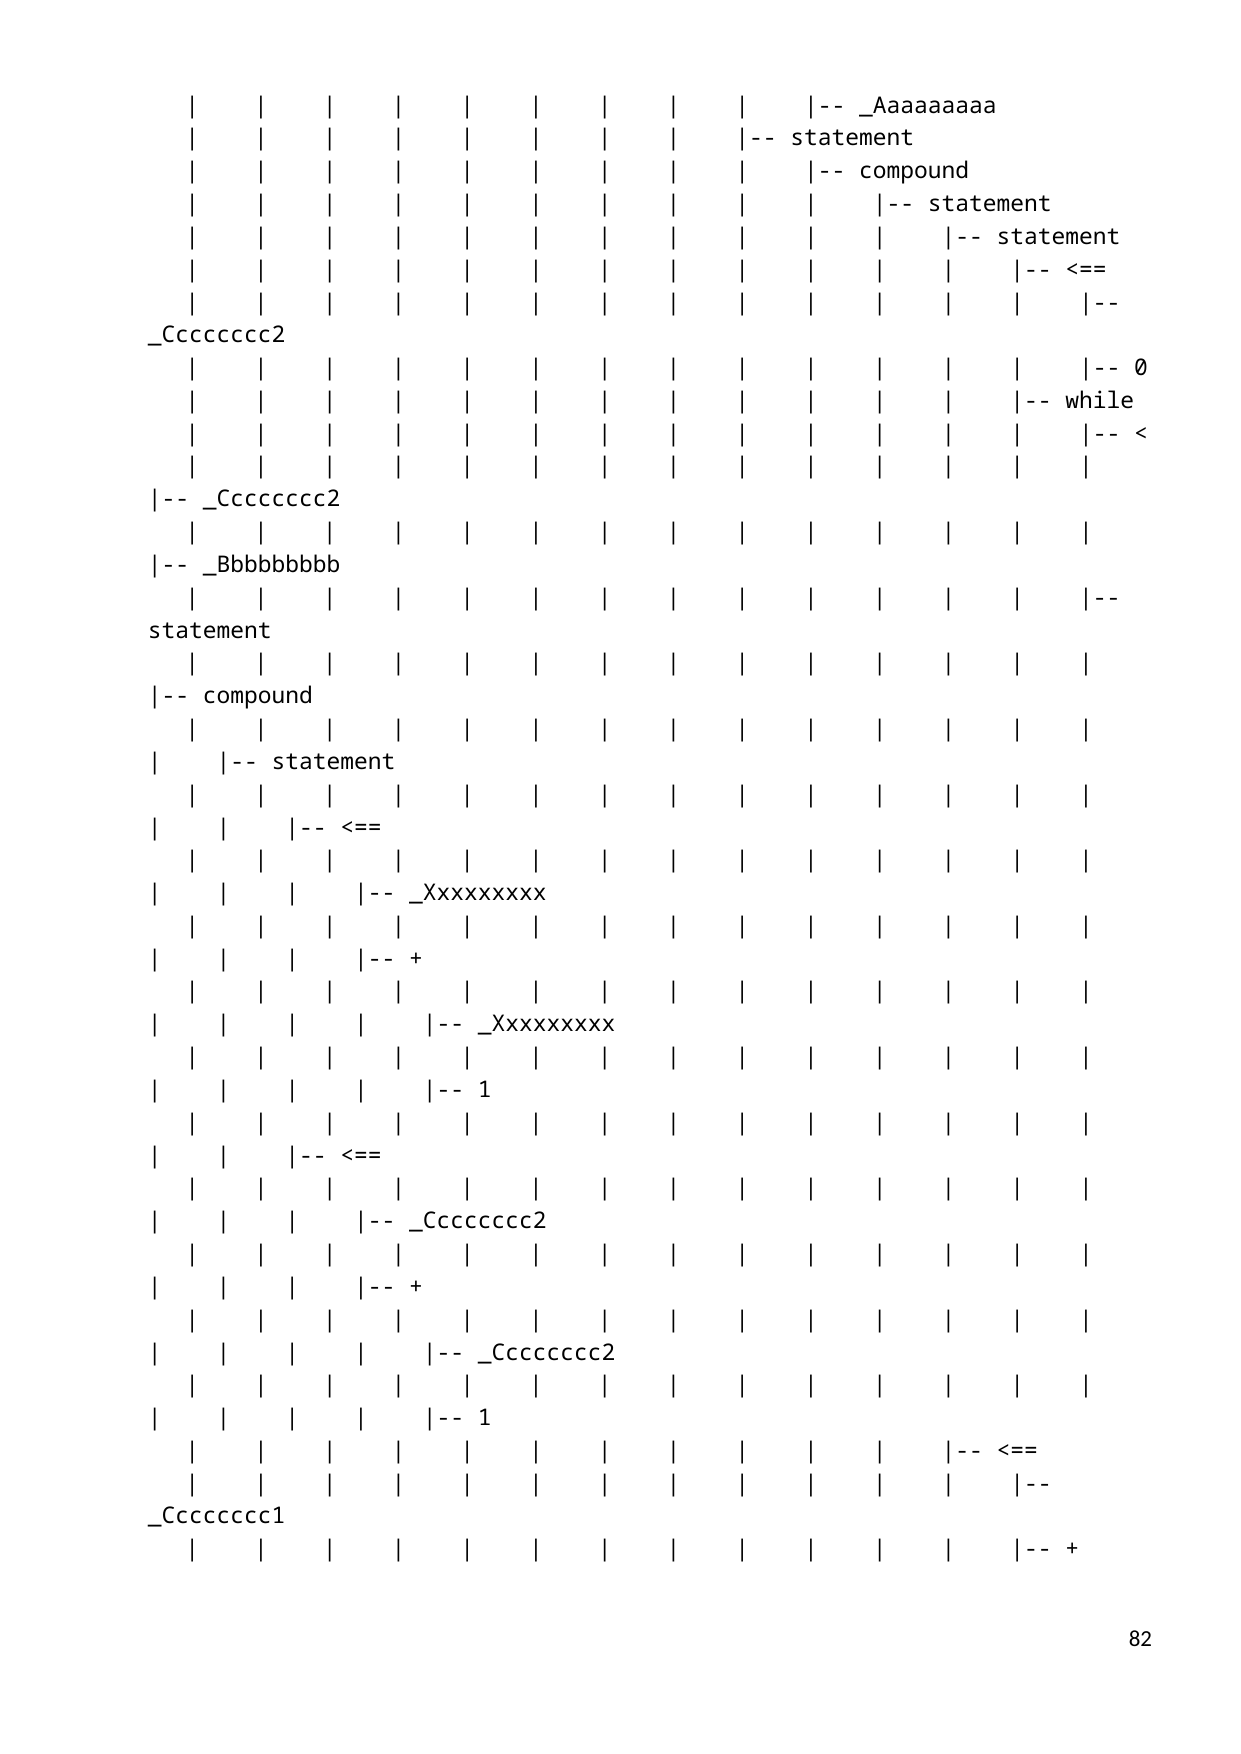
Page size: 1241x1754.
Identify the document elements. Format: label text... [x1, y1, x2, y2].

text | | | | | | | | | | | | | |-- statement [148, 581, 1152, 645]
text | | | | | | | | | |-- compound [148, 154, 1152, 185]
text | | | | | | | | | | | | | |-- 0 [148, 351, 1152, 382]
text | | | | | | | | | | | |-- statement [148, 220, 1152, 251]
text | | | | | | | | | | | | | | | | | | |-- _Cccccccc2 [148, 1303, 1152, 1367]
text | | | | | | | | | | | | |-- _Cccccccc1 [148, 1467, 1152, 1531]
text | | | | | | | | | | | | | | |-- compound [148, 646, 1152, 710]
text | | | | | | | | |-- statement [148, 121, 1152, 153]
text | | | | | | | | | |-- _Aaaaaaaaa [148, 88, 1152, 120]
text | | | | | | | | | | | | | | |-- _Cccccccc2 [148, 449, 1152, 513]
text | | | | | | | | | | | | | | | | |-- <== [148, 1106, 1152, 1170]
text | | | | | | | | | | | | | | |-- _Bbbbbbbbb [148, 515, 1152, 579]
text | | | | | | | | | | | | | | | | |-- <== [148, 778, 1152, 842]
text | | | | | | | | | | | | |-- while [148, 384, 1152, 415]
text | | | | | | | | | | | |-- <== [148, 1434, 1152, 1465]
text | | | | | | | | | | | | |-- + [148, 1532, 1152, 1563]
text | | | | | | | | | | |-- statement [148, 187, 1152, 218]
text | | | | | | | | | | | | | | | | | |-- + [148, 1237, 1152, 1301]
text | | | | | | | | | | | | | | | | | |-- _Cccccccc2 [148, 1171, 1152, 1235]
text | | | | | | | | | | | | | | | | | |-- + [148, 909, 1152, 973]
text | | | | | | | | | | | | |-- <== [148, 253, 1152, 284]
text | | | | | | | | | | | | | | | |-- statement [148, 712, 1152, 776]
text | | | | | | | | | | | | | | | | | | |-- _Xxxxxxxxx [148, 974, 1152, 1038]
text | | | | | | | | | | | | | | | | | | |-- 1 [148, 1040, 1152, 1104]
text | | | | | | | | | | | | | |-- < [148, 417, 1152, 448]
text | | | | | | | | | | | | | | | | | |-- _Xxxxxxxxx [148, 843, 1152, 907]
text | | | | | | | | | | | | | |-- _Cccccccc2 [148, 285, 1152, 349]
text | | | | | | | | | | | | | | | | | | |-- 1 [148, 1368, 1152, 1432]
